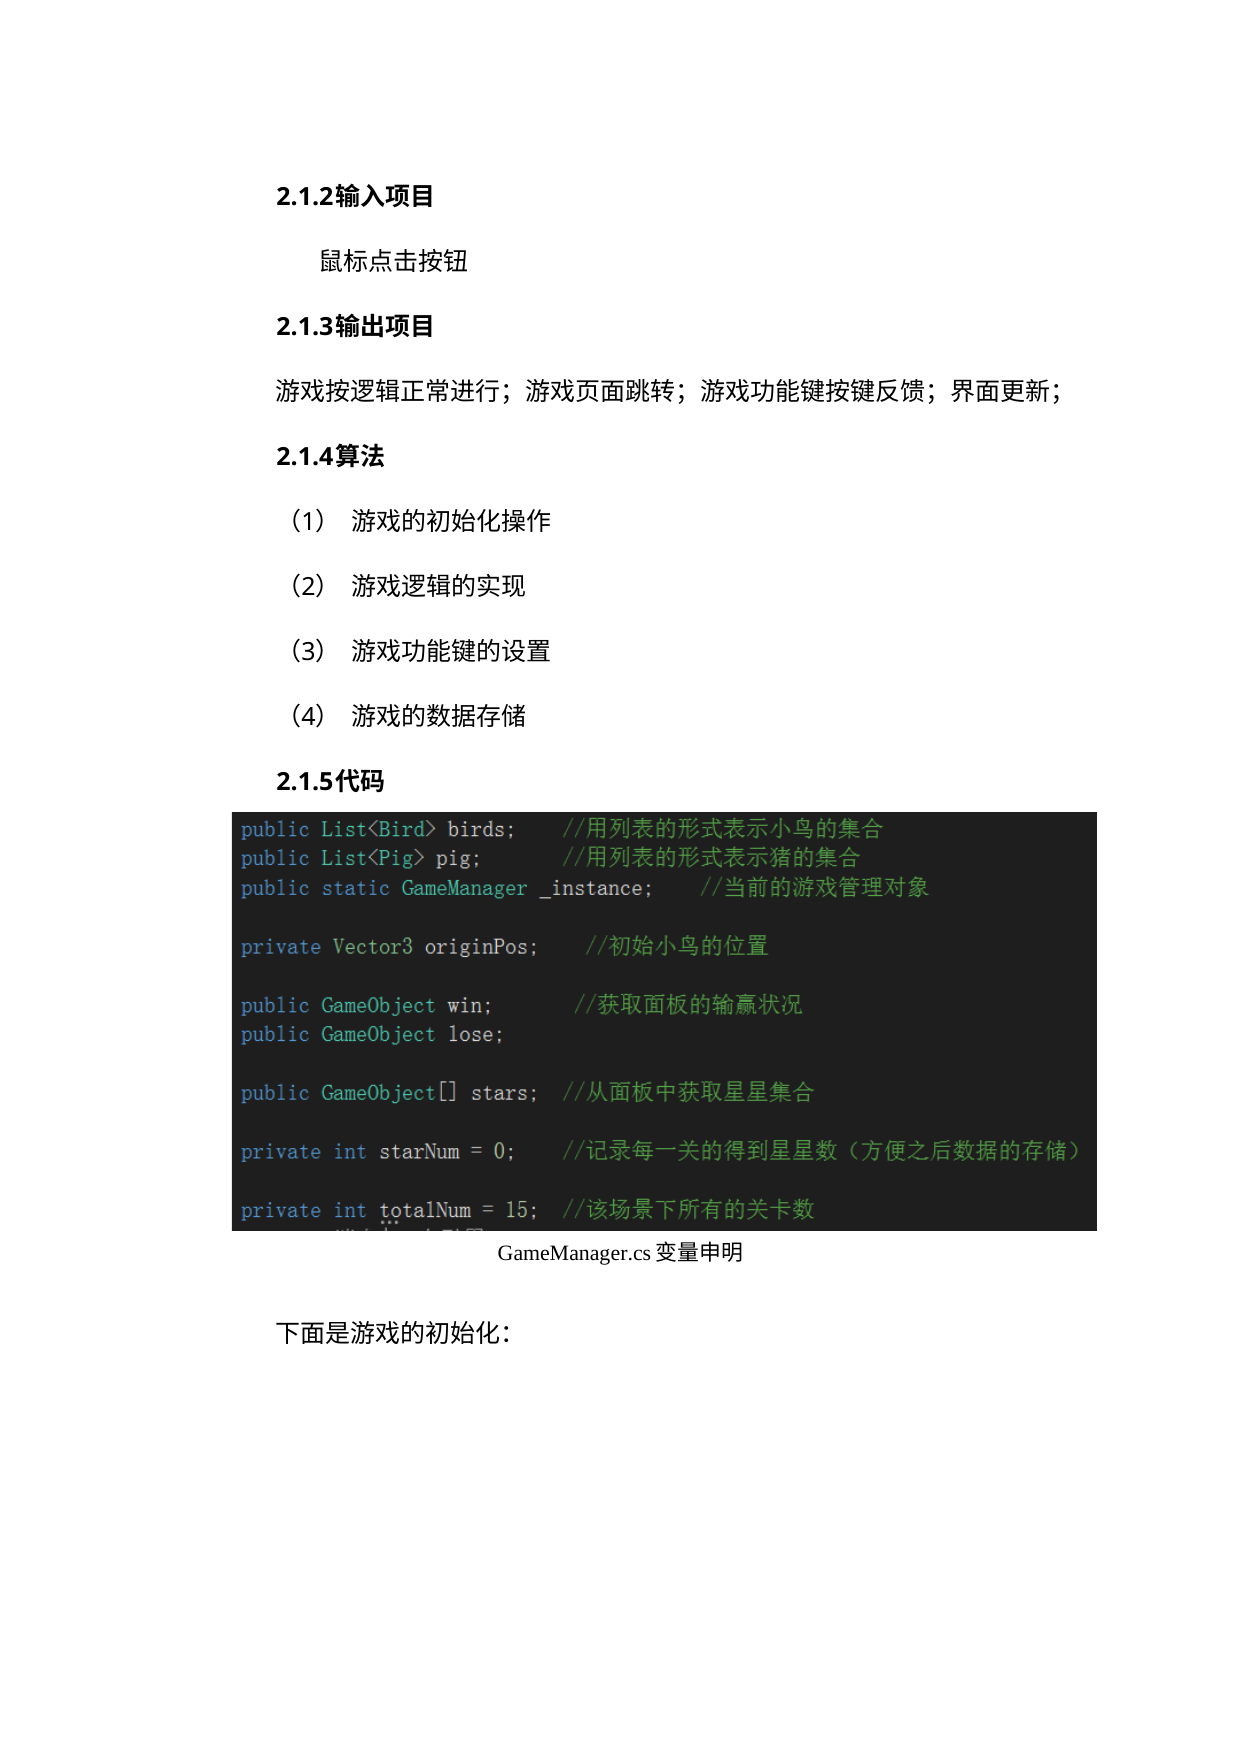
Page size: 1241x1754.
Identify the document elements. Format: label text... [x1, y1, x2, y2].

list 游戏功能键的设置 [276, 617, 1053, 682]
list 代码 [276, 747, 1053, 812]
text 鼠标点击按钮 [319, 227, 1053, 292]
list 下面是游戏的初始化： [232, 1299, 1053, 1364]
list 算法 [276, 422, 1053, 487]
list 游戏的初始化操作 [276, 487, 1053, 552]
picture [231, 812, 1097, 1231]
text 游戏按逻辑正常进行；游戏页面跳转；游戏功能键按键反馈；界面更新； [231, 357, 1053, 422]
list 游戏逻辑的实现 [276, 552, 1053, 617]
list 输出项目 [276, 292, 1053, 357]
list 游戏的数据存储 [276, 682, 1053, 747]
list 输入项目 [276, 162, 1053, 227]
text GameManager.cs变量申明 [187, 1234, 1053, 1267]
